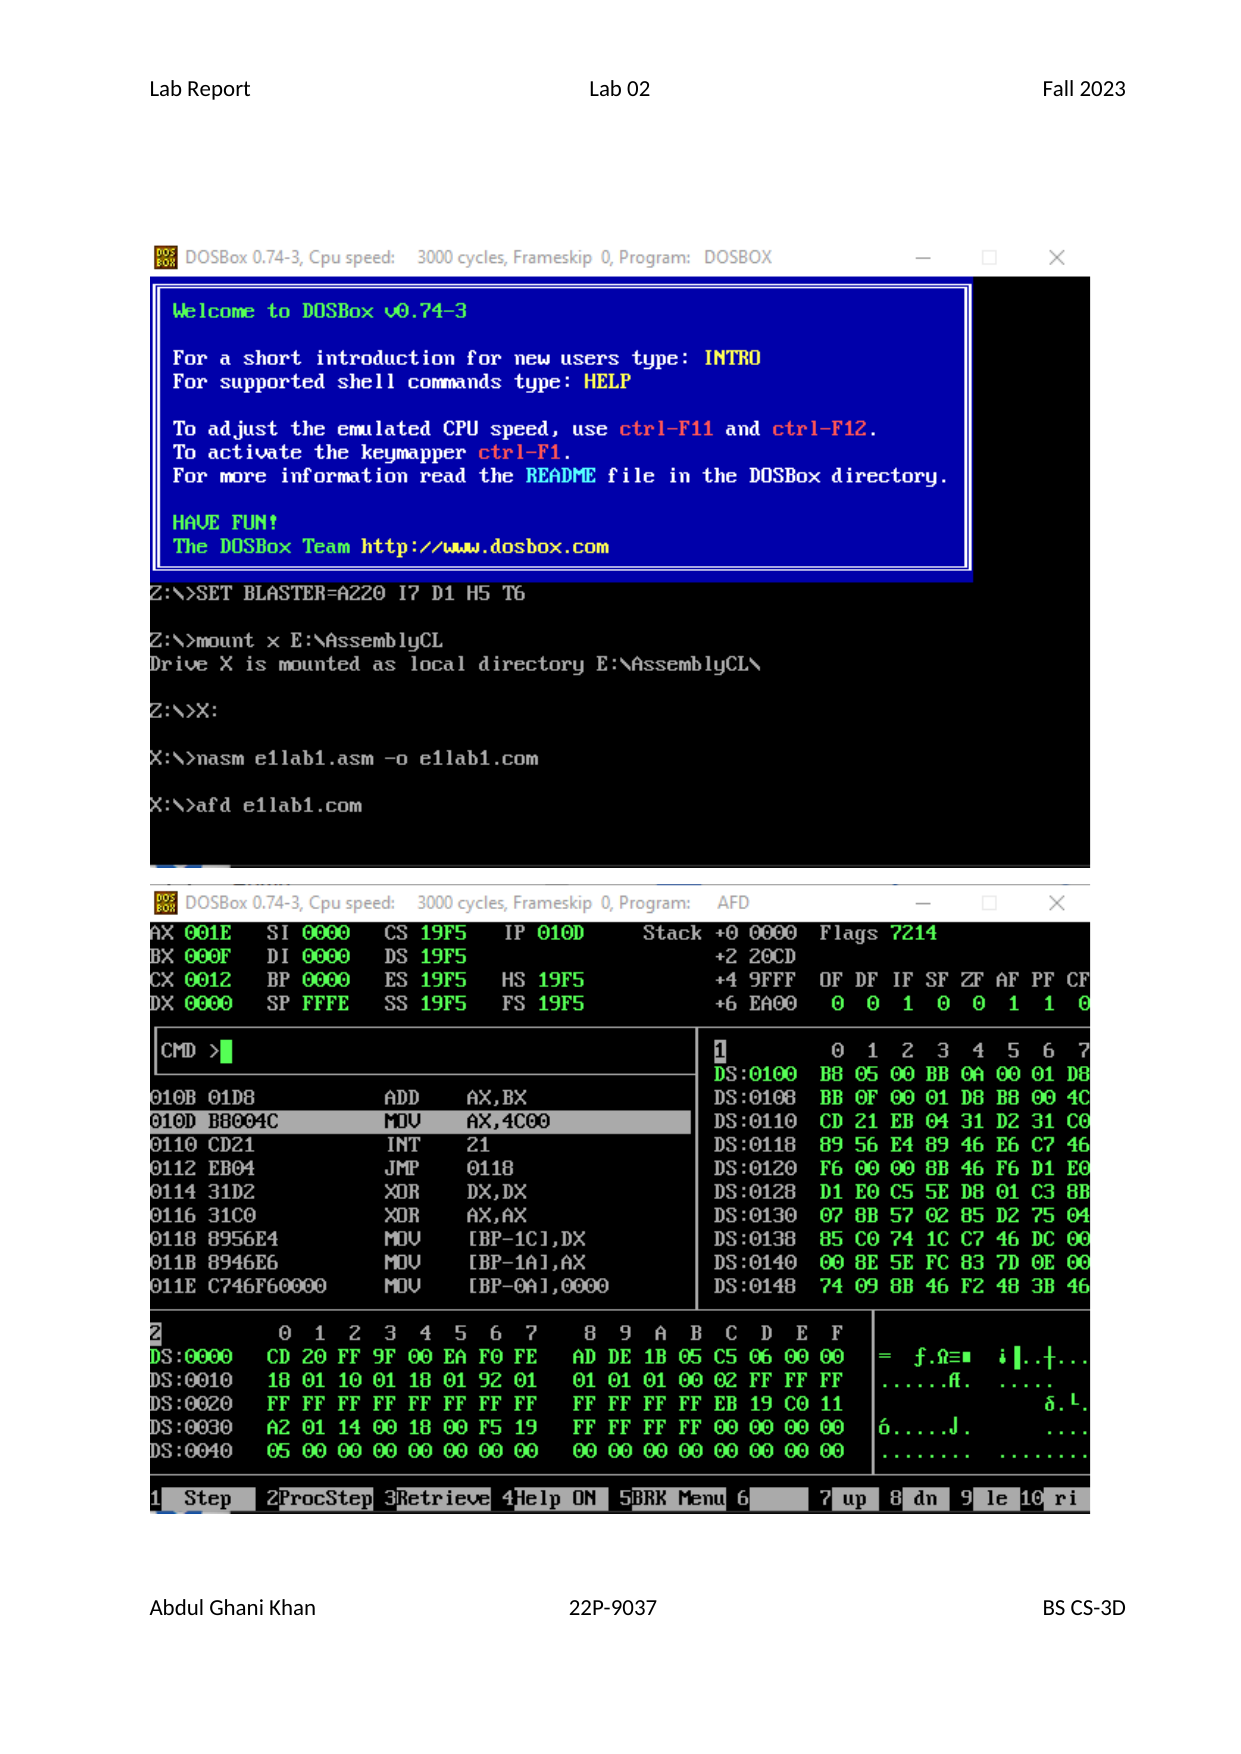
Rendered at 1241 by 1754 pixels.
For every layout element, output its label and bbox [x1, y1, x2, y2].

picture [150, 884, 1091, 1514]
picture [150, 240, 1091, 868]
